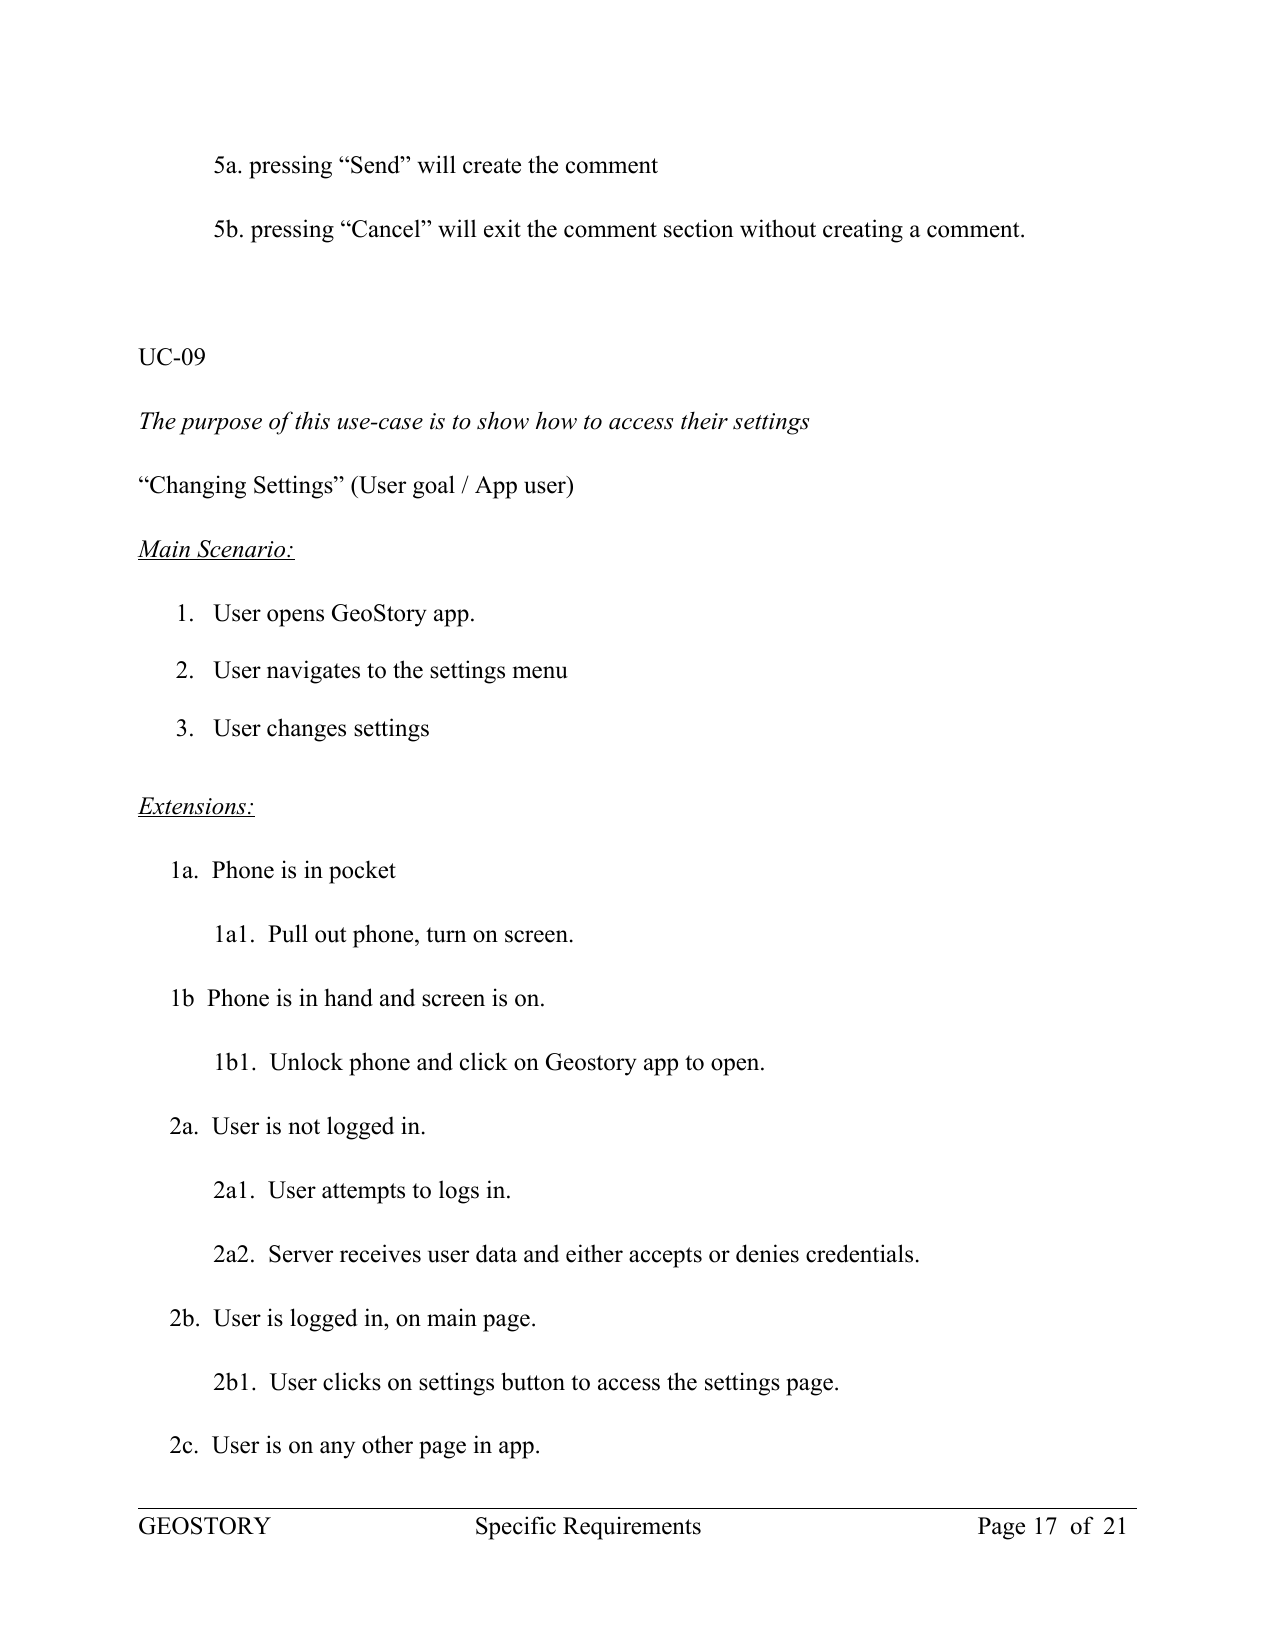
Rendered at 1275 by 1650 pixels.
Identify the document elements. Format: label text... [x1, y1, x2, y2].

list User opens GeoStory app. [176, 598, 1137, 626]
text 2b1. User clicks on settings button to access the settings page. [138, 1367, 1137, 1395]
text “Changing Settings” (User goal / App user) [138, 470, 1137, 498]
text 2a1. User attempts to logs in. [138, 1175, 1137, 1203]
text UC-09 [138, 342, 1137, 371]
text 2c. User is on any other page in app. [138, 1431, 1137, 1459]
text Main Scenario: [138, 534, 1137, 562]
text 1b Phone is in hand and screen is on. [138, 983, 1137, 1012]
text 1a. Phone is in pocket [138, 855, 1137, 884]
list User changes settings [176, 713, 1137, 741]
text 1b1. Unlock phone and click on Geostory app to open. [138, 1047, 1137, 1076]
text 2a. User is not logged in. [138, 1111, 1137, 1139]
list User navigates to the settings menu [176, 655, 1137, 684]
text Extensions: [138, 791, 1137, 820]
text 2b. User is logged in, on main page. [138, 1303, 1137, 1331]
text 2a2. Server receives user data and either accepts or denies credentials. [138, 1239, 1137, 1267]
text The purpose of this use-case is to show how to access their settings [138, 406, 1137, 434]
text 5b. pressing “Cancel” will exit the comment section without creating a comment. [138, 214, 1137, 243]
text 1a1. Pull out phone, turn on screen. [138, 919, 1137, 948]
text 5a. pressing “Send” will create the comment [138, 150, 1137, 179]
